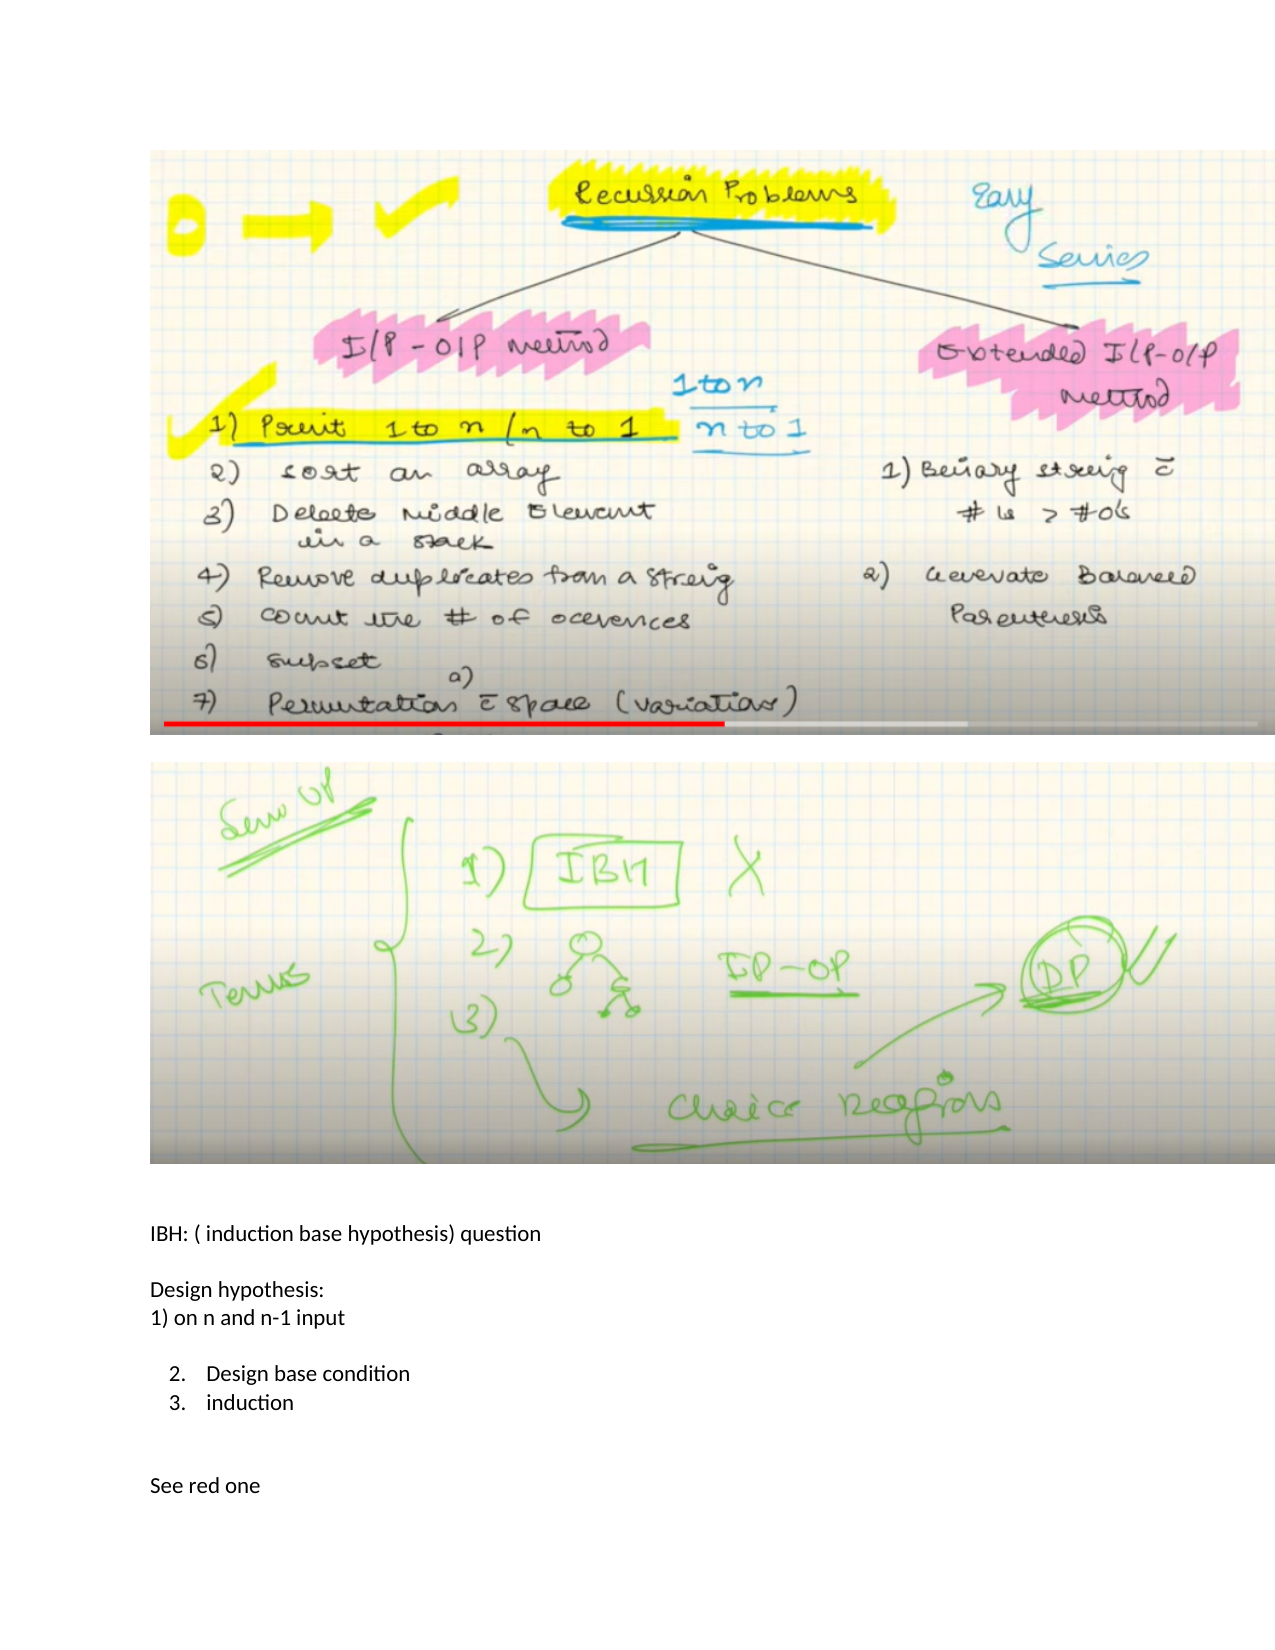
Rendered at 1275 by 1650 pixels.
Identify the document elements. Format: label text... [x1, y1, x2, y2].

list Design base condition [169, 1359, 1125, 1388]
text See red one [150, 1472, 1125, 1500]
text 1) on n and n-1 input [150, 1303, 1125, 1332]
picture [150, 150, 1275, 735]
text IBH: ( induction base hypothesis) question [150, 1219, 1125, 1247]
list induction [169, 1388, 1125, 1416]
picture [150, 762, 1275, 1164]
text Design hypothesis: [150, 1276, 1125, 1303]
